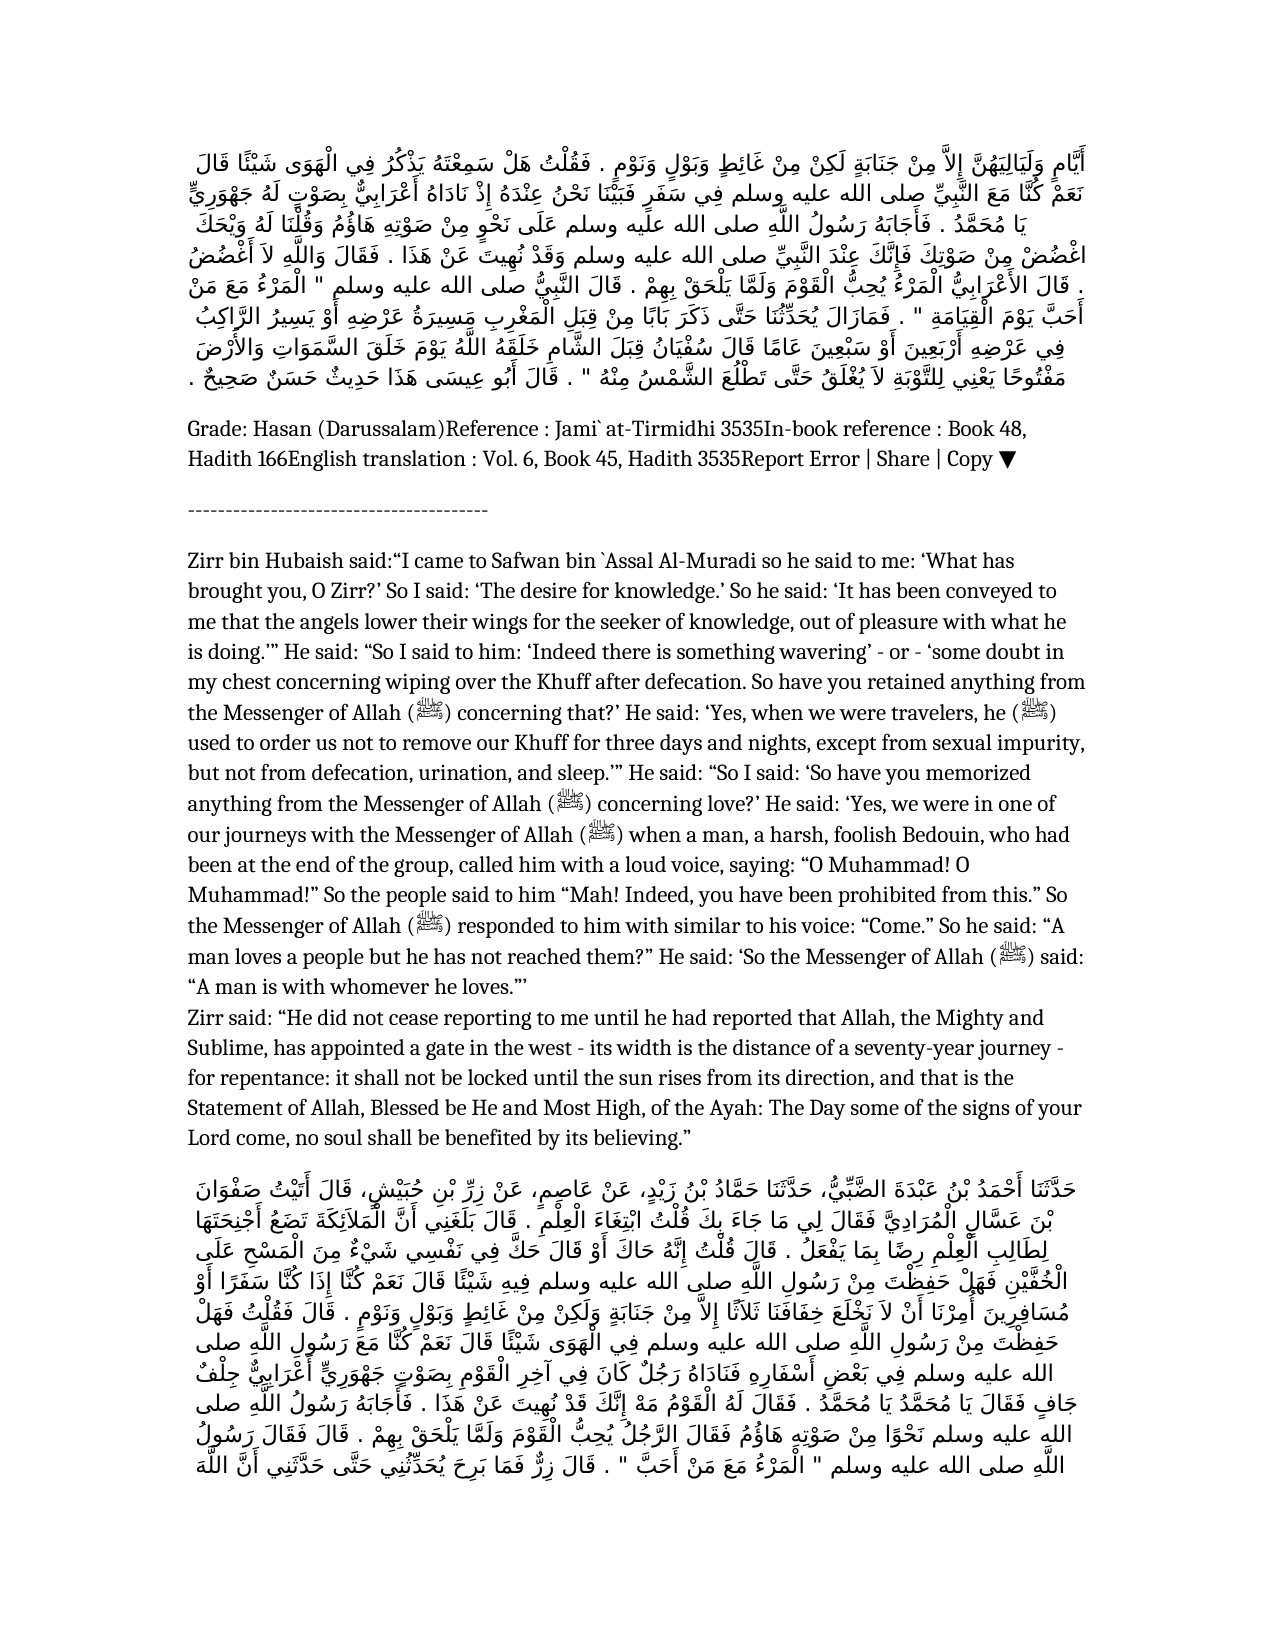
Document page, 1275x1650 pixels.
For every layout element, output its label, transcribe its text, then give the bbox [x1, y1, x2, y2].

text Grade: Hasan (Darussalam)Reference : Jami` at-Tirmidhi 3535In-book reference : Book 48, Hadith 166English translation : Vol. 6, Book 45, Hadith 3535Report Error | Share | Copy ▼ [187, 416, 1087, 472]
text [187, 1176, 1087, 1478]
text Zirr bin Hubaish said:“I came to Safwan bin `Assal Al-Muradi so he said to me: ‘What has brought you, O Zirr?’ So I said: ‘The desire for knowledge.’ So he said: ‘It has been conveyed to me that the angels lower their wings for the seeker of knowledge, out of pleasure with what he is doing.’” He said: “So I said to him: ‘Indeed there is something wavering’ - or - ‘some doubt in my chest concerning wiping over the Khuff after defecation. So have you retained anything from the Messenger of Allah (ﷺ) concerning that?’ He said: ‘Yes, when we were travelers, he (ﷺ) used to order us not to remove our Khuff for three days and nights, except from sexual impurity, but not from defecation, urination, and sleep.’” He said: “So I said: ‘So have you memorized anything from the Messenger of Allah (ﷺ) concerning love?’ He said: ‘Yes, we were in one of our journeys with the Messenger of Allah (ﷺ) when a man, a harsh, foolish Bedouin, who had been at the end of the group, called him with a loud voice, saying: “O Muhammad! O Muhammad!” So the people said to him “Mah! Indeed, you have been prohibited from this.” So the Messenger of Allah (ﷺ) responded to him with similar to his voice: “Come.” So he said: “A man loves a people but he has not reached them?” He said: ‘So the Messenger of Allah (ﷺ) said: “A man is with whomever he loves.”’ Zirr said: “He did not cease reporting to me until he had reported that Allah, the Mighty and Sublime, has appointed a gate in the west - its width is the distance of a seventy-year journey - for repentance: it shall not be locked until the sun rises from its direction, and that is the Statement of Allah, Blessed be He and Most High, of the Ayah: The Day some of the signs of your Lord come, no soul shall be benefited by its believing.” [187, 548, 1087, 1152]
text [187, 150, 1087, 391]
text ---------------------------------------- [187, 497, 1087, 523]
